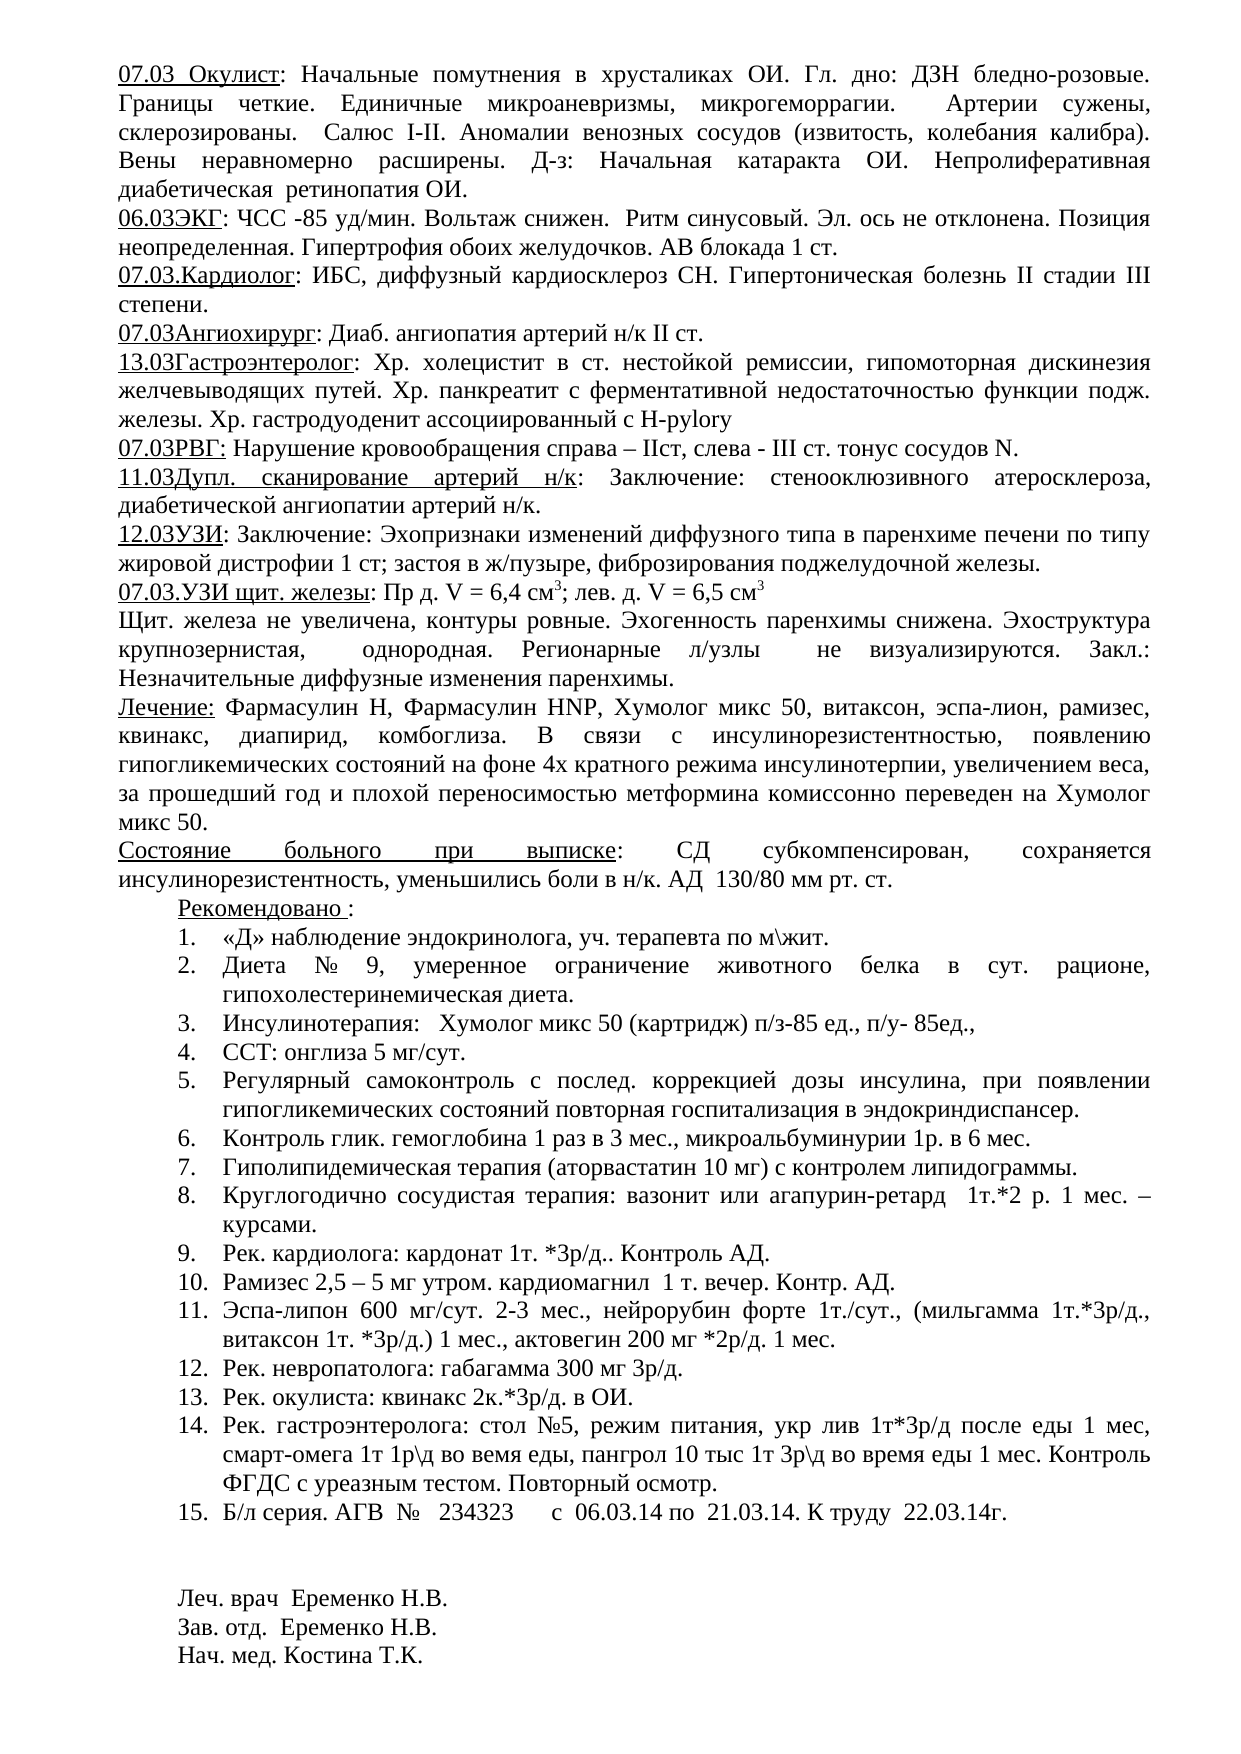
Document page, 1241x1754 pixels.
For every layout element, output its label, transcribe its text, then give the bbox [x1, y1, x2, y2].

text 06.03ЭКГ: ЧСС -85 уд/мин. Вольтаж снижен. Ритм синусовый. Эл. ось не отклонена. Позиция неопределенная. Гипертрофия обоих желудочков. АВ блокада 1 ст. [118, 203, 1152, 260]
text 07.03РВГ: Нарушение кровообращения справа – IIст, слева - III ст. тонус сосудов N. [118, 433, 1152, 462]
text Нач. мед. Костина Т.К. [177, 1640, 1152, 1669]
list Инсулинотерапия: Хумолог микс 50 (картридж) п/з-85 ед., п/у- 85ед., [177, 1008, 1152, 1037]
list Рек. окулиста: квинакс 2к.*3р/д. в ОИ. [177, 1382, 1152, 1410]
list Круглогодично сосудистая терапия: вазонит или агапурин-ретард 1т.*2 р. 1 мес. – курсами. [177, 1180, 1152, 1238]
text 12.03УЗИ: Заключение: Эхопризнаки изменений диффузного типа в паренхиме печени по типу жировой дистрофии 1 ст; застоя в ж/пузыре, фиброзирования поджелудочной железы. [118, 519, 1152, 577]
text Лечение: Фармасулин Н, Фармасулин НNР, Хумолог микс 50, витаксон, эспа-лион, рамизес, квинакс, диапирид, комбоглиза. В связи с инсулинорезистентностью, появлению гипогликемических состояний на фоне 4х кратного режима инсулинотерпии, увеличением веса, за прошедший год и плохой переносимостью метформина комиссонно переведен на Хумолог микс 50. [118, 692, 1152, 835]
list «Д» наблюдение эндокринолога, уч. терапевта по м\жит. [177, 922, 1152, 950]
list Контроль глик. гемоглобина 1 раз в 3 мес., микроальбуминурии 1р. в 6 мес. [177, 1123, 1152, 1152]
text Состояние больного при выписке: СД субкомпенсирован, сохраняется инсулинорезистентность, уменьшились боли в н/к. АД 130/80 мм рт. ст. [118, 835, 1152, 893]
text 07.03.УЗИ щит. железы: Пр д. V = 6,4 см3; лев. д. V = 6,5 см3 [118, 577, 1152, 605]
list ССТ: онглиза 5 мг/сут. [177, 1037, 1152, 1065]
text 07.03 Окулист: Начальные помутнения в хрусталиках ОИ. Гл. дно: ДЗН бледно-розовые. Границы четкие. Единичные микроаневризмы, микрогеморрагии. Артерии сужены, склерозированы. Салюс I-II. Аномалии венозных сосудов (извитость, колебания калибра). Вены неравномерно расширены. Д-з: Начальная катаракта ОИ. Непролиферативная диабетическая ретинопатия ОИ. [118, 59, 1152, 203]
list Рамизес 2,5 – 5 мг утром. кардиомагнил 1 т. вечер. Контр. АД. [177, 1267, 1152, 1295]
list Б/л серия. АГВ № 234323 с 06.03.14 по 21.03.14. К труду 22.03.14г. [177, 1497, 1152, 1525]
subtitle Леч. врач Еременко Н.В. [177, 1583, 1152, 1612]
text 13.03Гастроэнтеролог: Хр. холецистит в ст. нестойкой ремиссии, гипомоторная дискинезия желчевыводящих путей. Хр. панкреатит с ферментативной недостаточностью функции подж. железы. Хр. гастродуоденит ассоциированный с Н-pylory [118, 347, 1152, 433]
list Регулярный самоконтроль с послед. коррекцией дозы инсулина, при появлении гипогликемических состояний повторная госпитализация в эндокриндиспансер. [177, 1065, 1152, 1123]
text 07.03.Кардиолог: ИБС, диффузный кардиосклероз СН. Гипертоническая болезнь II стадии III степени. [118, 260, 1152, 318]
text Рекомендовано : [177, 893, 1152, 922]
list Диета № 9, умеренное ограничение животного белка в сут. рационе, гипохолестеринемическая диета. [177, 950, 1152, 1008]
text Зав. отд. Еременко Н.В. [177, 1612, 1152, 1640]
text Щит. железа не увеличена, контуры ровные. Эхогенность паренхимы снижена. Эхоструктура крупнозернистая, однородная. Регионарные л/узлы не визуализируются. Закл.: Незначительные диффузные изменения паренхимы. [118, 605, 1152, 692]
list Гиполипидемическая терапия (аторвастатин 10 мг) с контролем липидограммы. [177, 1152, 1152, 1180]
list Эспа-липон 600 мг/сут. 2-3 мес., нейрорубин форте 1т./сут., (мильгамма 1т.*3р/д., витаксон 1т. *3р/д.) 1 мес., актовегин 200 мг *2р/д. 1 мес. [177, 1295, 1152, 1353]
list Рек. кардиолога: кардонат 1т. *3р/д.. Контроль АД. [177, 1238, 1152, 1267]
text 11.03Дупл. сканирование артерий н/к: Заключение: стенооклюзивного атеросклероза, диабетической ангиопатии артерий н/к. [118, 462, 1152, 519]
list Рек. гастроэнтеролога: стол №5, режим питания, укр лив 1т*3р/д после еды 1 мес, смарт-омега 1т 1р\д во вемя еды, пангрол 10 тыс 1т 3р\д во время еды 1 мес. Контроль ФГДС с уреазным тестом. Повторный осмотр. [177, 1410, 1152, 1497]
text 07.03Ангиохирург: Диаб. ангиопатия артерий н/к II ст. [118, 318, 1152, 347]
list Рек. невропатолога: габагамма 300 мг 3р/д. [177, 1353, 1152, 1382]
